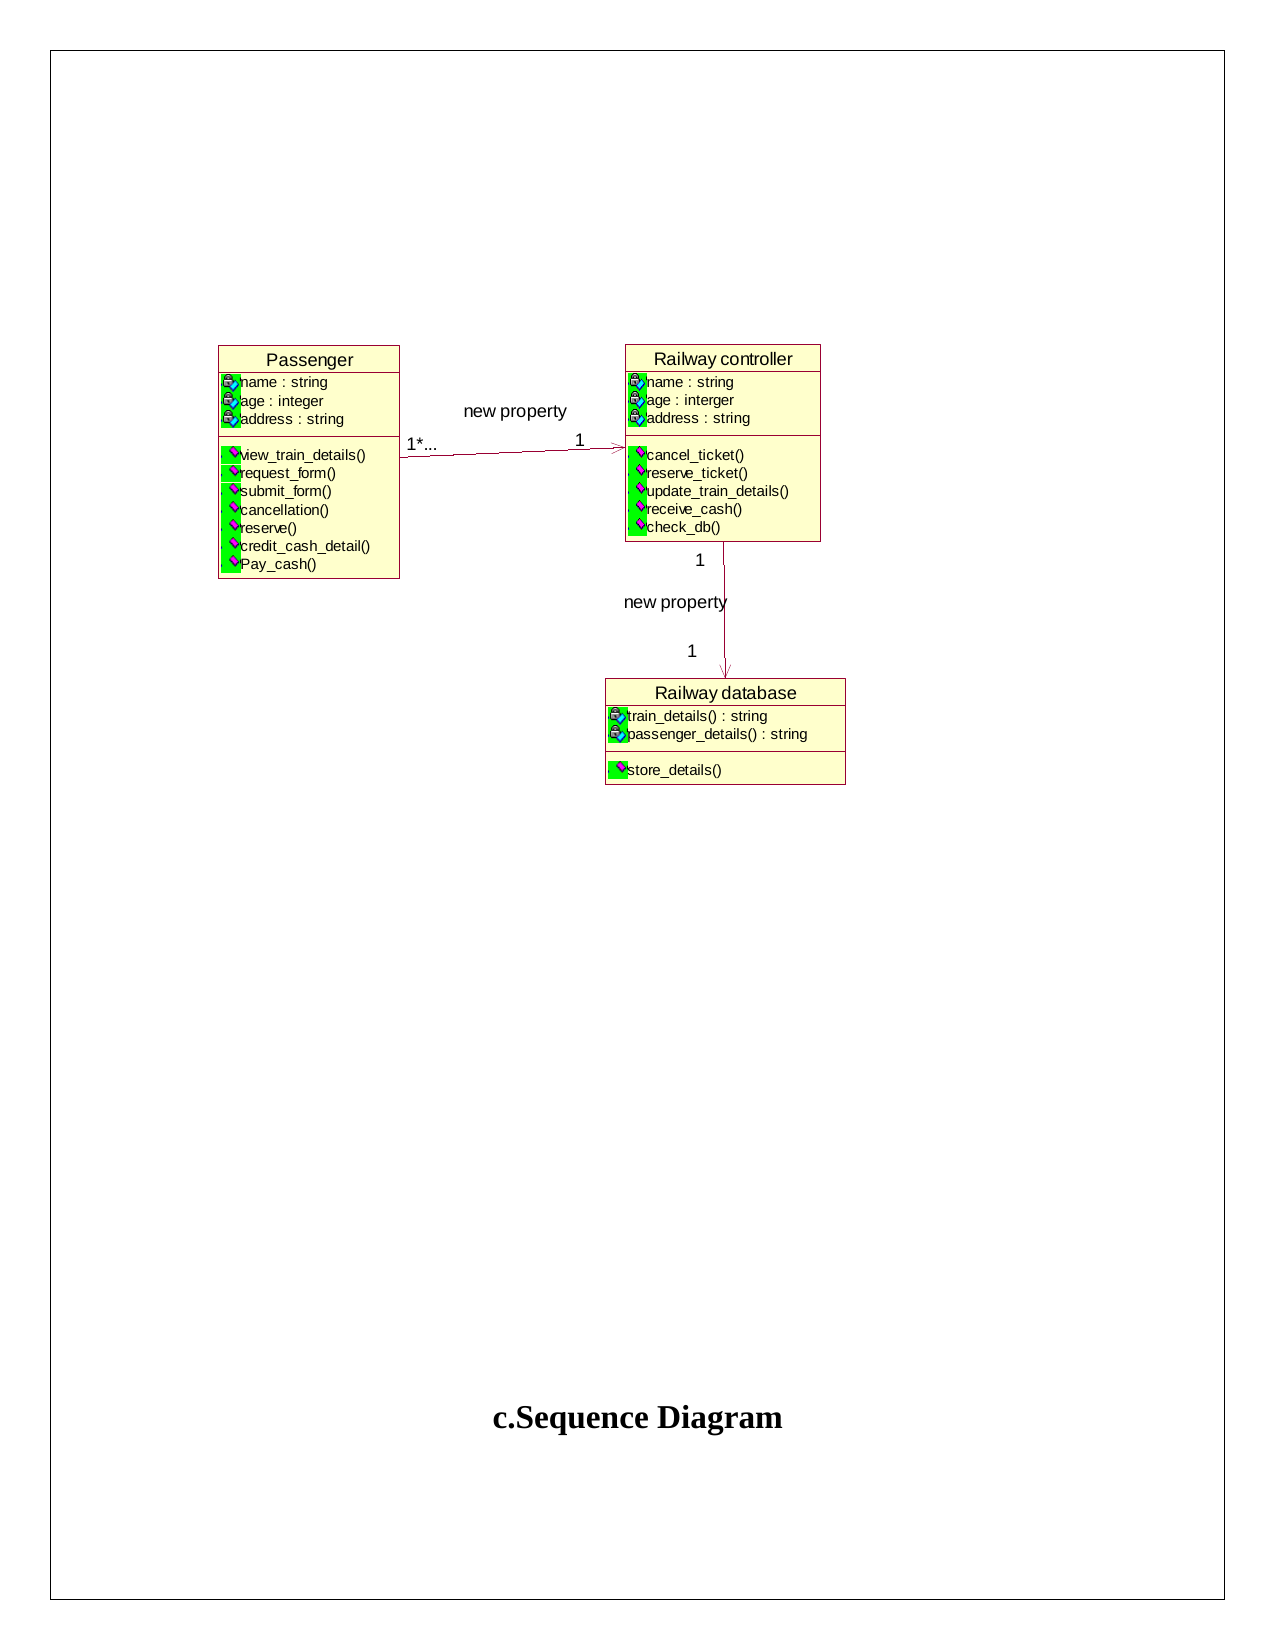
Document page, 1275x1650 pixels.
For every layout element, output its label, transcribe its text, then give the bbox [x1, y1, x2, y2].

text c.Sequence Diagram [187, 1397, 1087, 1435]
